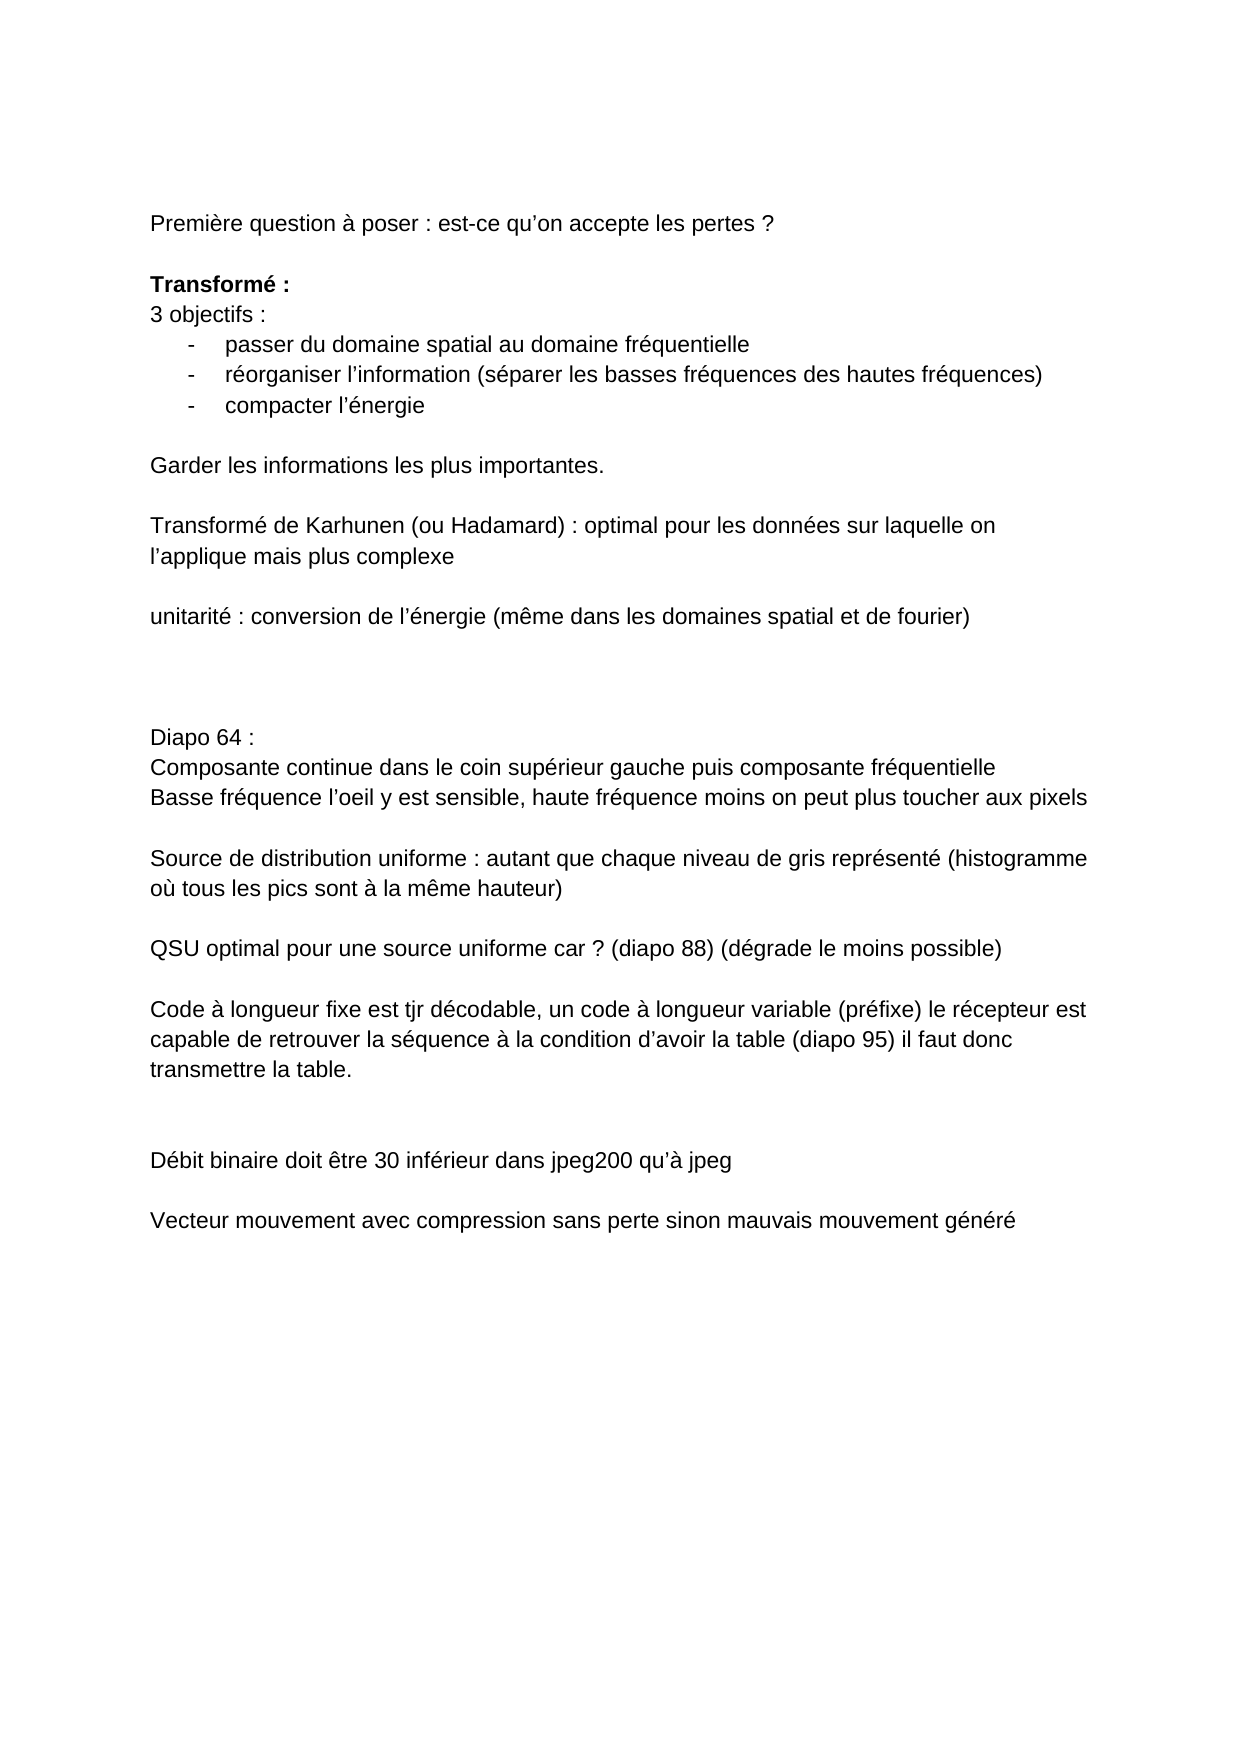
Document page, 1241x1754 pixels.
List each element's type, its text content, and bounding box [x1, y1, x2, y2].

text Première question à poser : est-ce qu’on accepte les pertes ? [150, 210, 1090, 237]
text 3 objectifs : [150, 301, 1090, 327]
text Transformé de Karhunen (ou Hadamard) : optimal pour les données sur laquelle on l’applique mais plus complexe [150, 512, 1090, 569]
text Composante continue dans le coin supérieur gauche puis composante fréquentielle [150, 754, 1090, 781]
text Garder les informations les plus importantes. [150, 452, 1090, 478]
text QSU optimal pour une source uniforme car ? (diapo 88) (dégrade le moins possible) [150, 935, 1090, 962]
text Diapo 64 : [150, 724, 1090, 750]
text Débit binaire doit être 30 inférieur dans jpeg200 qu’à jpeg [150, 1147, 1090, 1173]
text Transformé : [150, 271, 1090, 297]
list réorganiser l’information (séparer les basses fréquences des hautes fréquences) [187, 361, 1090, 388]
list compacter l’énergie [187, 392, 1090, 418]
list passer du domaine spatial au domaine fréquentielle [187, 331, 1090, 358]
text Code à longueur fixe est tjr décodable, un code à longueur variable (préfixe) le récepteur est capable de retrouver la séquence à la condition d’avoir la table (diapo 95) il faut donc transmettre la table. [150, 996, 1090, 1083]
text Vecteur mouvement avec compression sans perte sinon mauvais mouvement généré [150, 1207, 1090, 1234]
text Source de distribution uniforme : autant que chaque niveau de gris représenté (histogramme où tous les pics sont à la même hauteur) [150, 845, 1090, 901]
text Basse fréquence l’oeil y est sensible, haute fréquence moins on peut plus toucher aux pixels [150, 784, 1090, 811]
text unitarité : conversion de l’énergie (même dans les domaines spatial et de fourier) [150, 603, 1090, 629]
